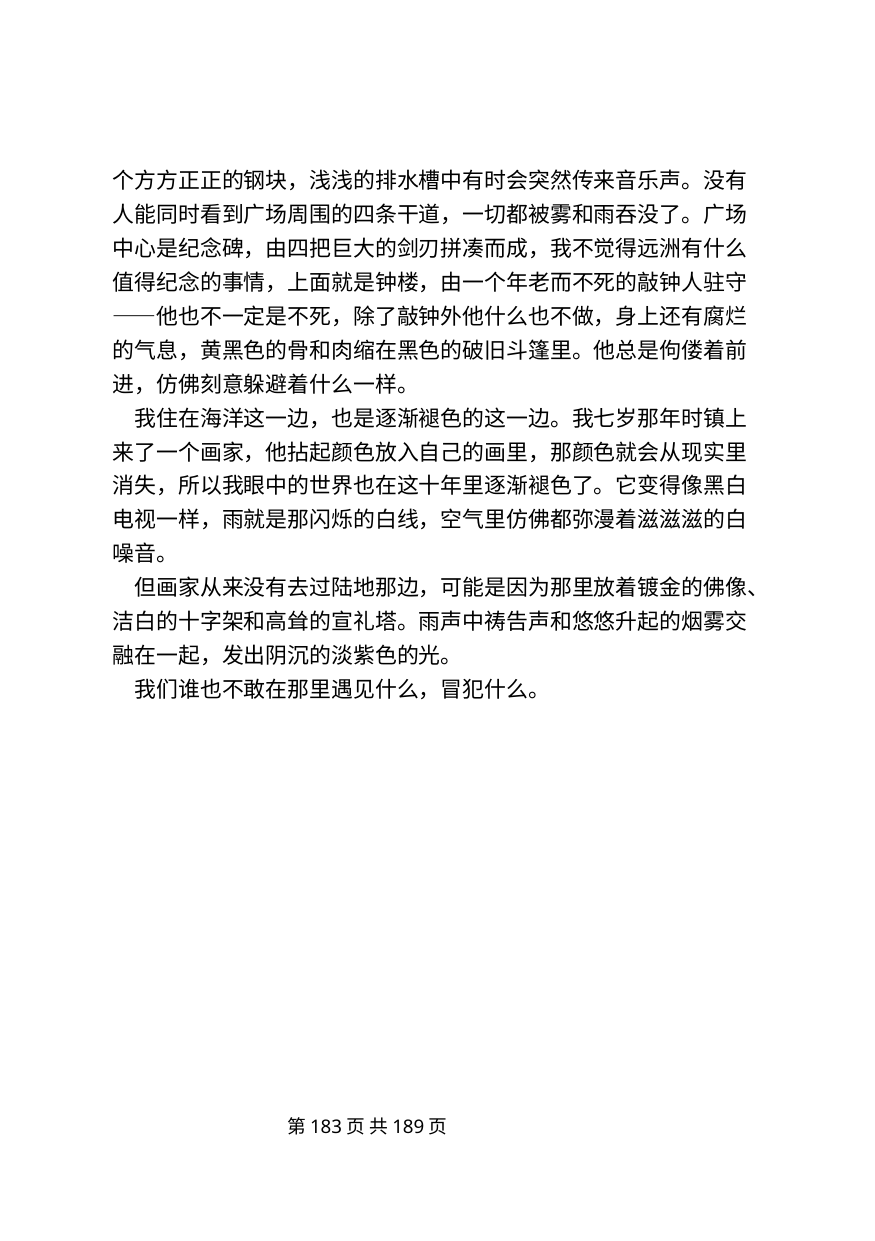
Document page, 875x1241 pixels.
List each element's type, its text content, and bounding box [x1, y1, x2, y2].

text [112, 162, 762, 399]
text 我们谁也不敢在那里遇见什么，冒犯什么。 [112, 671, 762, 705]
text 我住在海洋这一边，也是逐渐褪色的这一边。我七岁那年时镇上来了一个画家，他拈起颜色放入自己的画里，那颜色就会从现实里消失，所以我眼中的世界也在这十年里逐渐褪色了。它变得像黑白电视一样，雨就是那闪烁的白线，空气里仿佛都弥漫着滋滋滋的白噪音。 [112, 399, 762, 569]
text 但画家从来没有去过陆地那边，可能是因为那里放着镀金的佛像、洁白的十字架和高耸的宣礼塔。雨声中祷告声和悠悠升起的烟雾交融在一起，发出阴沉的淡紫色的光。 [112, 569, 762, 671]
